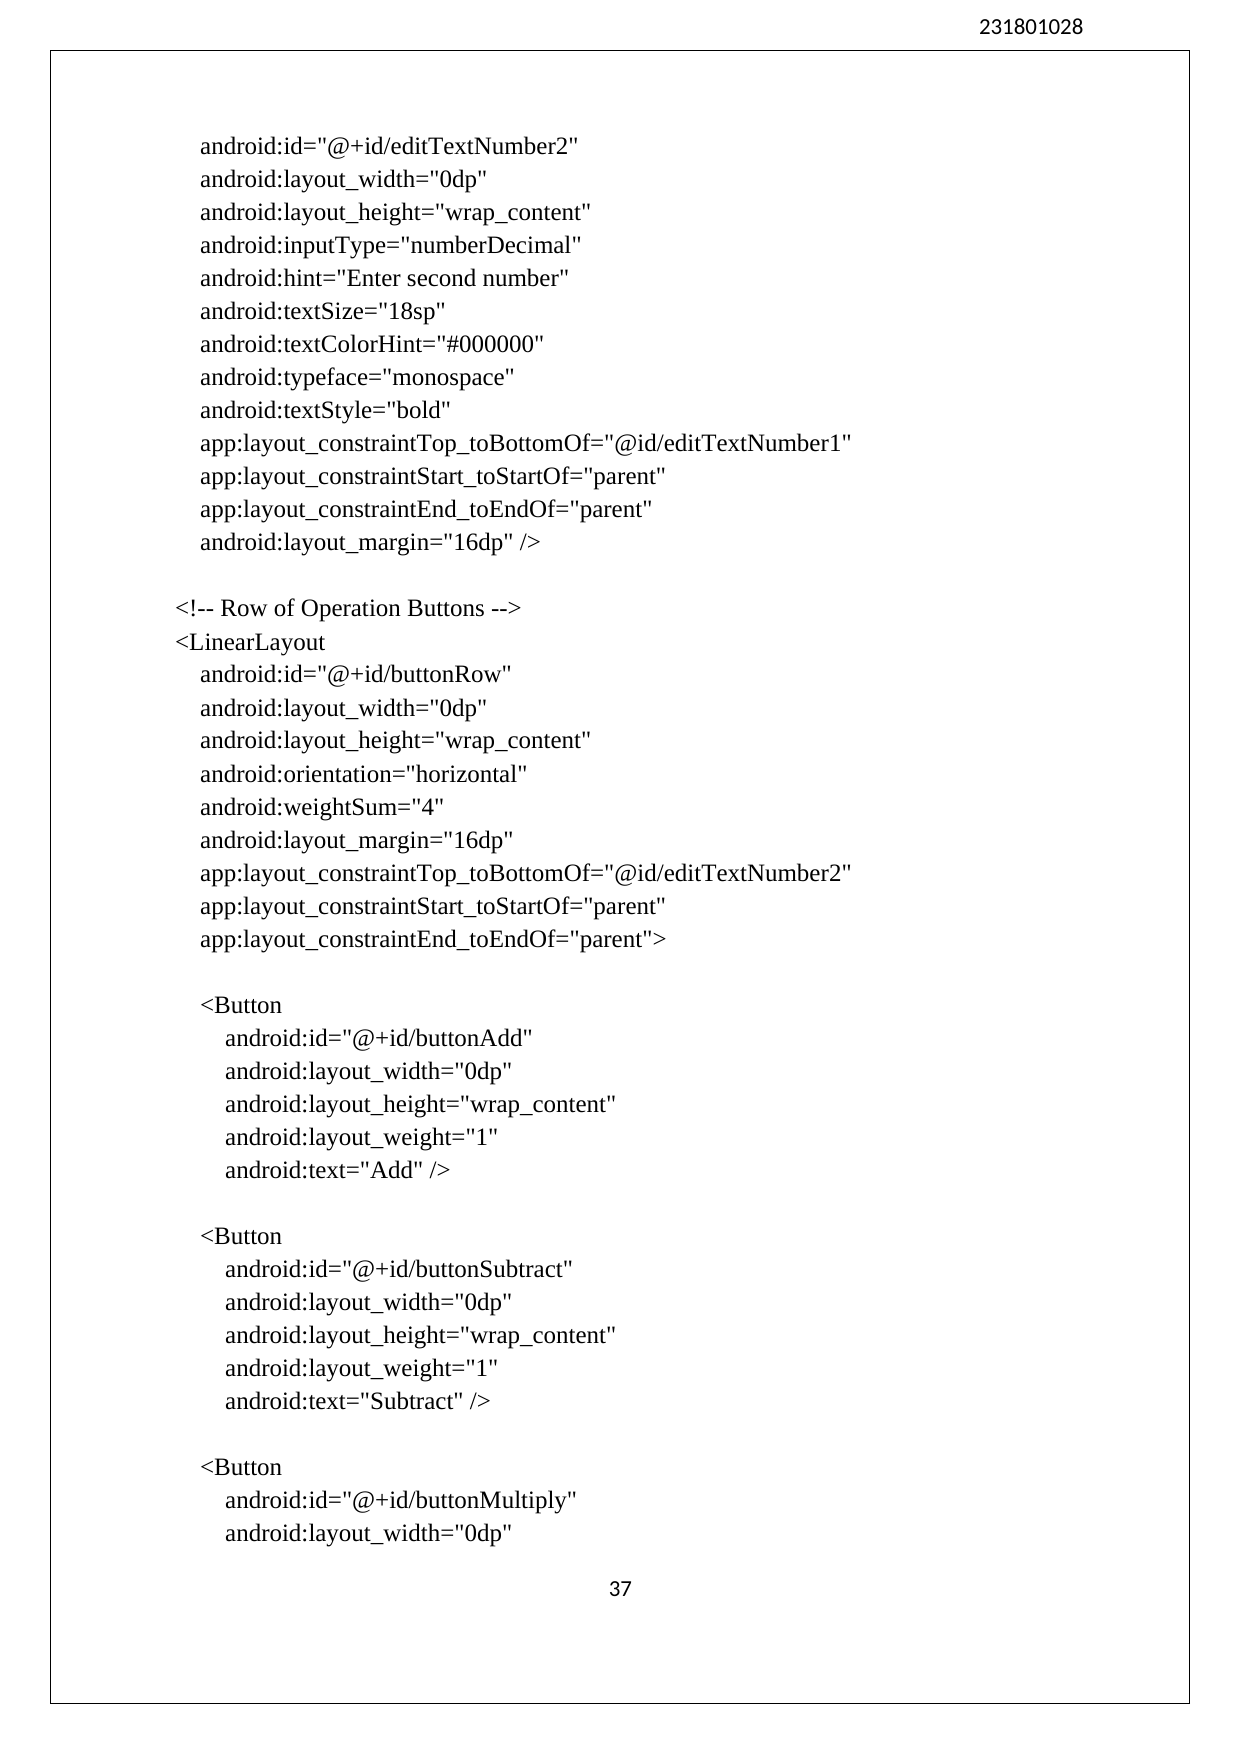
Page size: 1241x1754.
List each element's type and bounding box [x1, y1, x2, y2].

text [150, 131, 1090, 1547]
